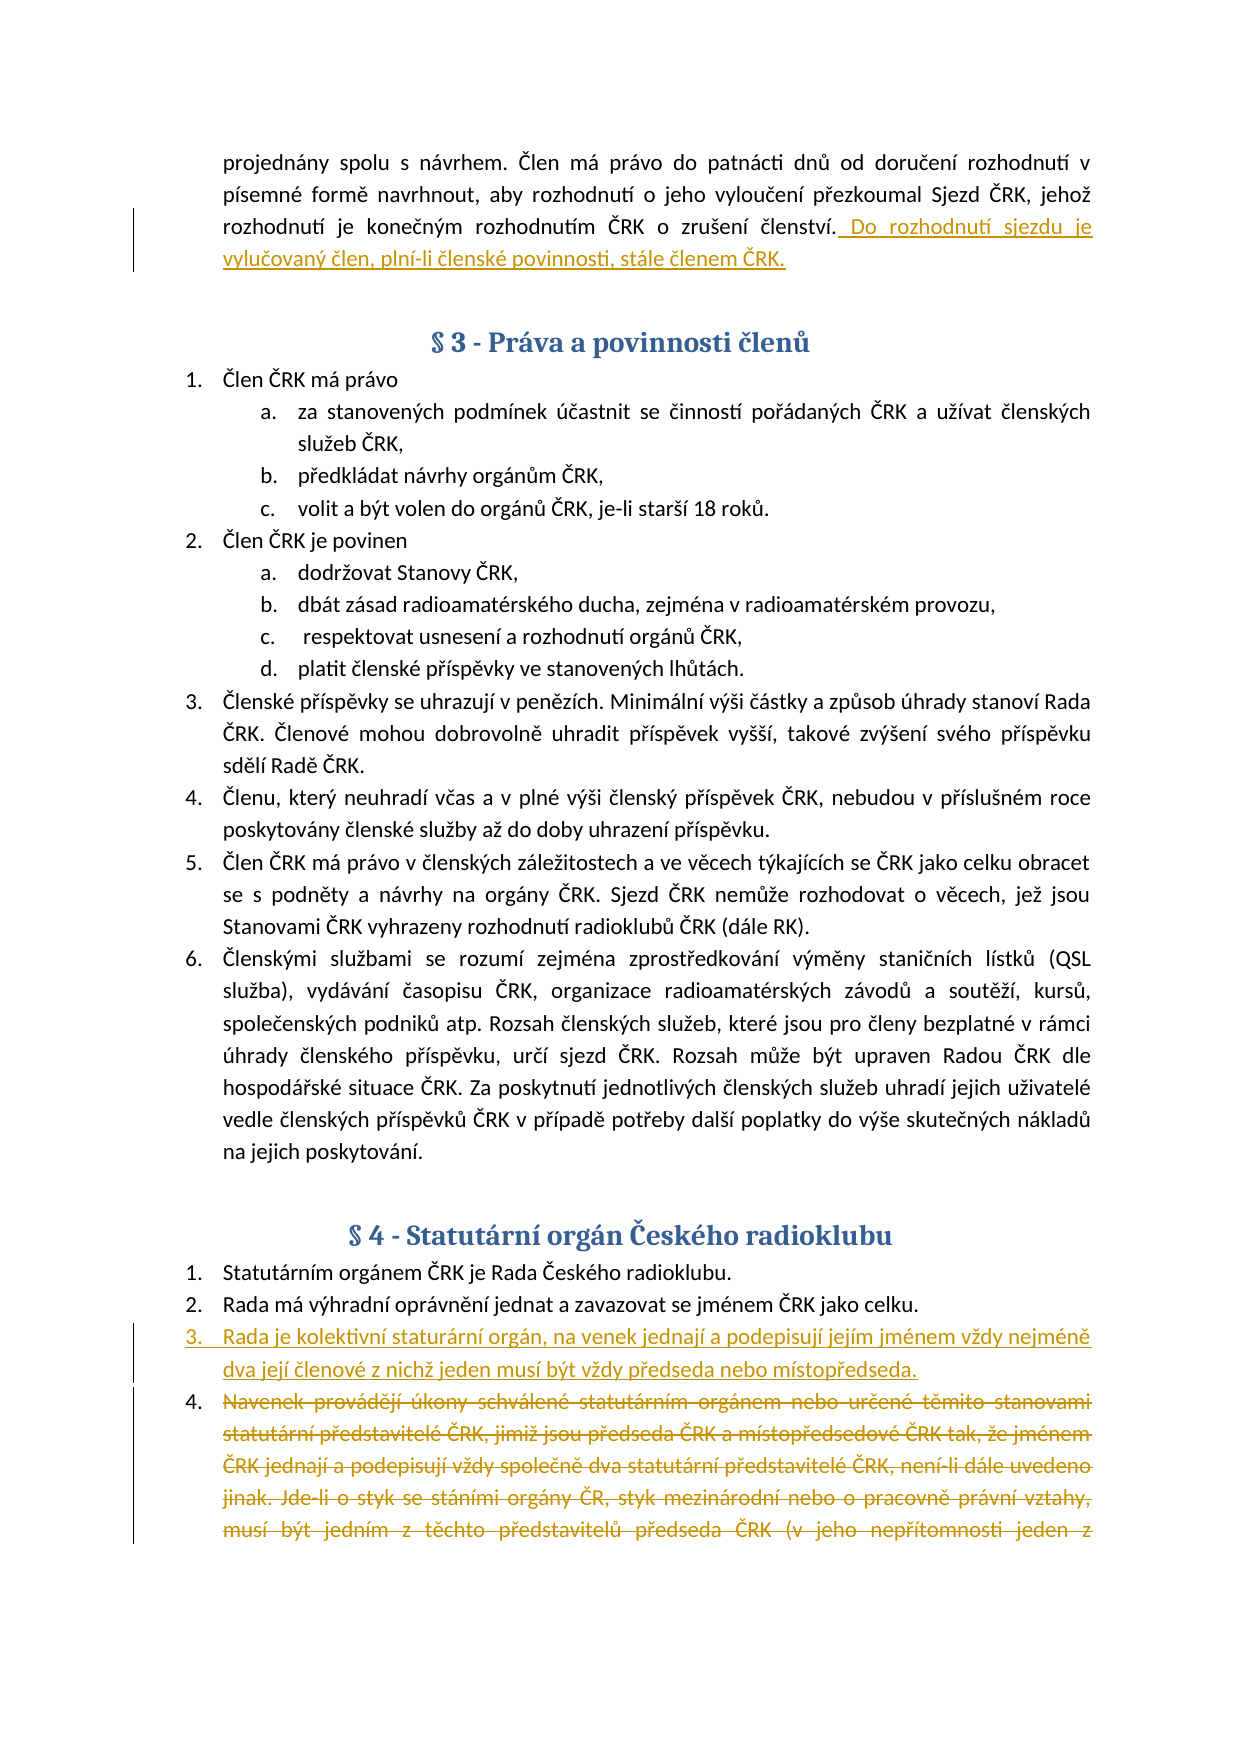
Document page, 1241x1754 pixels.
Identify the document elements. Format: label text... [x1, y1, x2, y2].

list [185, 1387, 1093, 1544]
list Rada má výhradní oprávnění jednat a zavazovat se jménem ČRK jako celku. [185, 1290, 1093, 1318]
list dbát zásad radioamatérského ducha, zejména v radioamatérském provozu, [260, 590, 1093, 618]
list předkládat návrhy orgánům ČRK, [260, 461, 1093, 489]
list platit členské příspěvky ve stanovených lhůtách. [260, 654, 1093, 683]
list Členskými službami se rozumí zejména zprostředkování výměny staničních lístků (QSL služba), vydávání časopisu ČRK, organizace radioamatérských závodů a soutěží, kursů, společenských podniků atp. Rozsah členských služeb, které jsou pro členy bezplatné v rámci úhrady členského příspěvku, určí sjezd ČRK. Rozsah může být upraven Radou ČRK dle hospodářské situace ČRK. Za poskytnutí jednotlivých členských služeb uhradí jejich uživatelé vedle členských příspěvků ČRK v případě potřeby další poplatky do výše skutečných nákladů na jejich poskytování. [185, 944, 1093, 1165]
list dodržovat Stanovy ČRK, [260, 558, 1093, 586]
list Člen ČRK má právo [185, 365, 1093, 393]
list Členu, který neuhradí včas a v plné výši členský příspěvek ČRK, nebudou v příslušném roce poskytovány členské služby až do doby uhrazení příspěvku. [185, 783, 1093, 843]
list za stanovených podmínek účastnit se činností pořádaných ČRK a užívat členských služeb ČRK, [260, 397, 1093, 457]
list Člen ČRK má právo v členských záležitostech a ve věcech týkajících se ČRK jako celku obracet se s podněty a návrhy na orgány ČRK. Sjezd ČRK nemůže rozhodovat o věcech, jež jsou Stanovami ČRK vyhrazeny rozhodnutí radioklubů ČRK (dále RK). [185, 848, 1093, 940]
list Statutárním orgánem ČRK je Rada Českého radioklubu. [185, 1258, 1093, 1286]
list respektovat usnesení a rozhodnutí orgánů ČRK, [260, 622, 1093, 650]
list volit a být volen do orgánů ČRK, je-li starší 18 roků. [260, 494, 1093, 522]
list Člen ČRK je povinen [185, 526, 1093, 554]
subtitle § 4 - Statutární orgán Českého radioklubu [148, 1219, 1093, 1253]
list Členské příspěvky se uhrazují v penězích. Minimální výši částky a způsob úhrady stanoví Rada ČRK. Členové mohou dobrovolně uhradit příspěvek vyšší, takové zvýšení svého příspěvku sdělí Radě ČRK. [185, 687, 1093, 779]
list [185, 148, 1093, 272]
subtitle § 3 - Práva a povinnosti členů [148, 326, 1093, 360]
